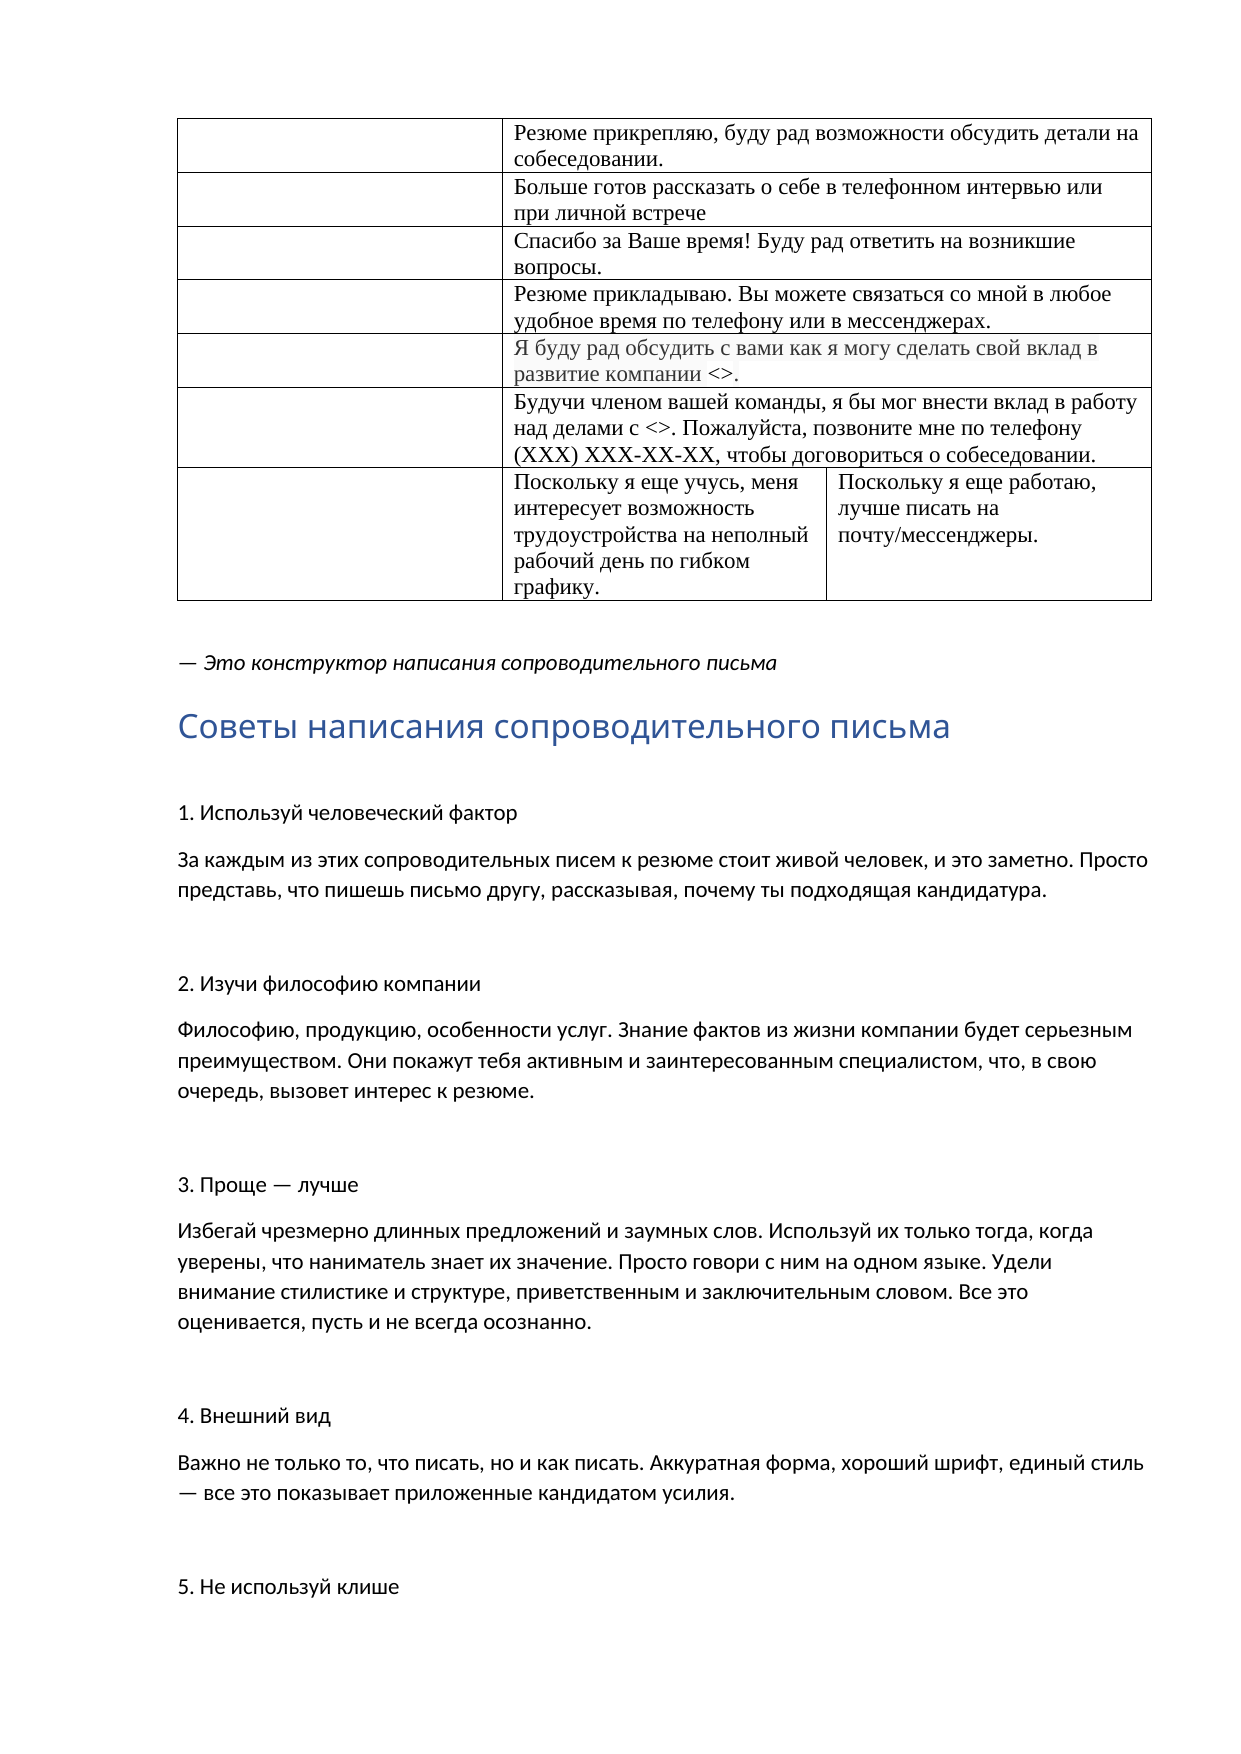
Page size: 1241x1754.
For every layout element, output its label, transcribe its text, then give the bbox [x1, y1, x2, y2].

table_cell [178, 334, 502, 387]
table_cell Поскольку я еще работаю, лучше писать на почту/мессенджеры. [827, 468, 1151, 600]
text 3. Проще — лучше [177, 1170, 1152, 1198]
text 5. Не используй клише [177, 1572, 1152, 1600]
table_cell Я буду рад обсудить с вами как я могу сделать свой вклад в развитие компании <>. [739, 334, 1151, 387]
table_cell Спасибо за Ваше время! Буду рад ответить на возникшие вопросы. [503, 227, 1151, 279]
text Важно не только то, что писать, но и как писать. Аккуратная форма, хороший шрифт, единый стиль — все это показывает приложенные кандидатом усилия. [177, 1448, 1152, 1506]
subtitle Советы написания сопроводительного письма [177, 703, 1152, 748]
text 2. Изучи философию компании [177, 969, 1152, 997]
table_cell [178, 468, 502, 600]
text 1. Используй человеческий фактор [177, 798, 1152, 826]
table_cell Поскольку я еще учусь, меня интересует возможность трудоустройства на неполный рабочий день по гибком графику. [503, 468, 826, 600]
table_cell Резюме прикрепляю, буду рад возможности обсудить детали на собеседовании. [503, 119, 1151, 172]
text — Это конструктор написания сопроводительного письма [177, 648, 1152, 676]
table_cell [178, 388, 502, 467]
table_cell Будучи членом вашей команды, я бы мог внести вклад в работу над делами с <>. Пожалуйста, позвоните мне по телефону (ХХХ) ХХХ-ХХ-ХХ, чтобы договориться о собеседовании. [503, 388, 1151, 467]
table_cell Больше готов рассказать о себе в телефонном интервью или при личной встрече [503, 173, 1151, 226]
table_cell Резюме прикладываю. Вы можете связаться со мной в любое удобное время по телефону или в мессенджерах. [503, 280, 1151, 333]
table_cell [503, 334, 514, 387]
table_cell [178, 227, 502, 279]
table_cell [178, 280, 502, 333]
text 4. Внешний вид [177, 1401, 1152, 1429]
table_cell [178, 119, 502, 172]
table_cell [178, 173, 502, 226]
text Философию, продукцию, особенности услуг. Знание фактов из жизни компании будет серьезным преимуществом. Они покажут тебя активным и заинтересованным специалистом, что, в свою очередь, вызовет интерес к резюме. [177, 1016, 1152, 1104]
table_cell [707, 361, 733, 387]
text Избегай чрезмерно длинных предложений и заумных слов. Используй их только тогда, когда уверены, что наниматель знает их значение. Просто говори с ним на одном языке. Удели внимание стилистике и структуре, приветственным и заключительным словом. Все это оценивается, пусть и не всегда осознанно. [177, 1217, 1152, 1335]
text За каждым из этих сопроводительных писем к резюме стоит живой человек, и это заметно. Просто представь, что пишешь письмо другу, рассказывая, почему ты подходящая кандидатура. [177, 845, 1152, 903]
